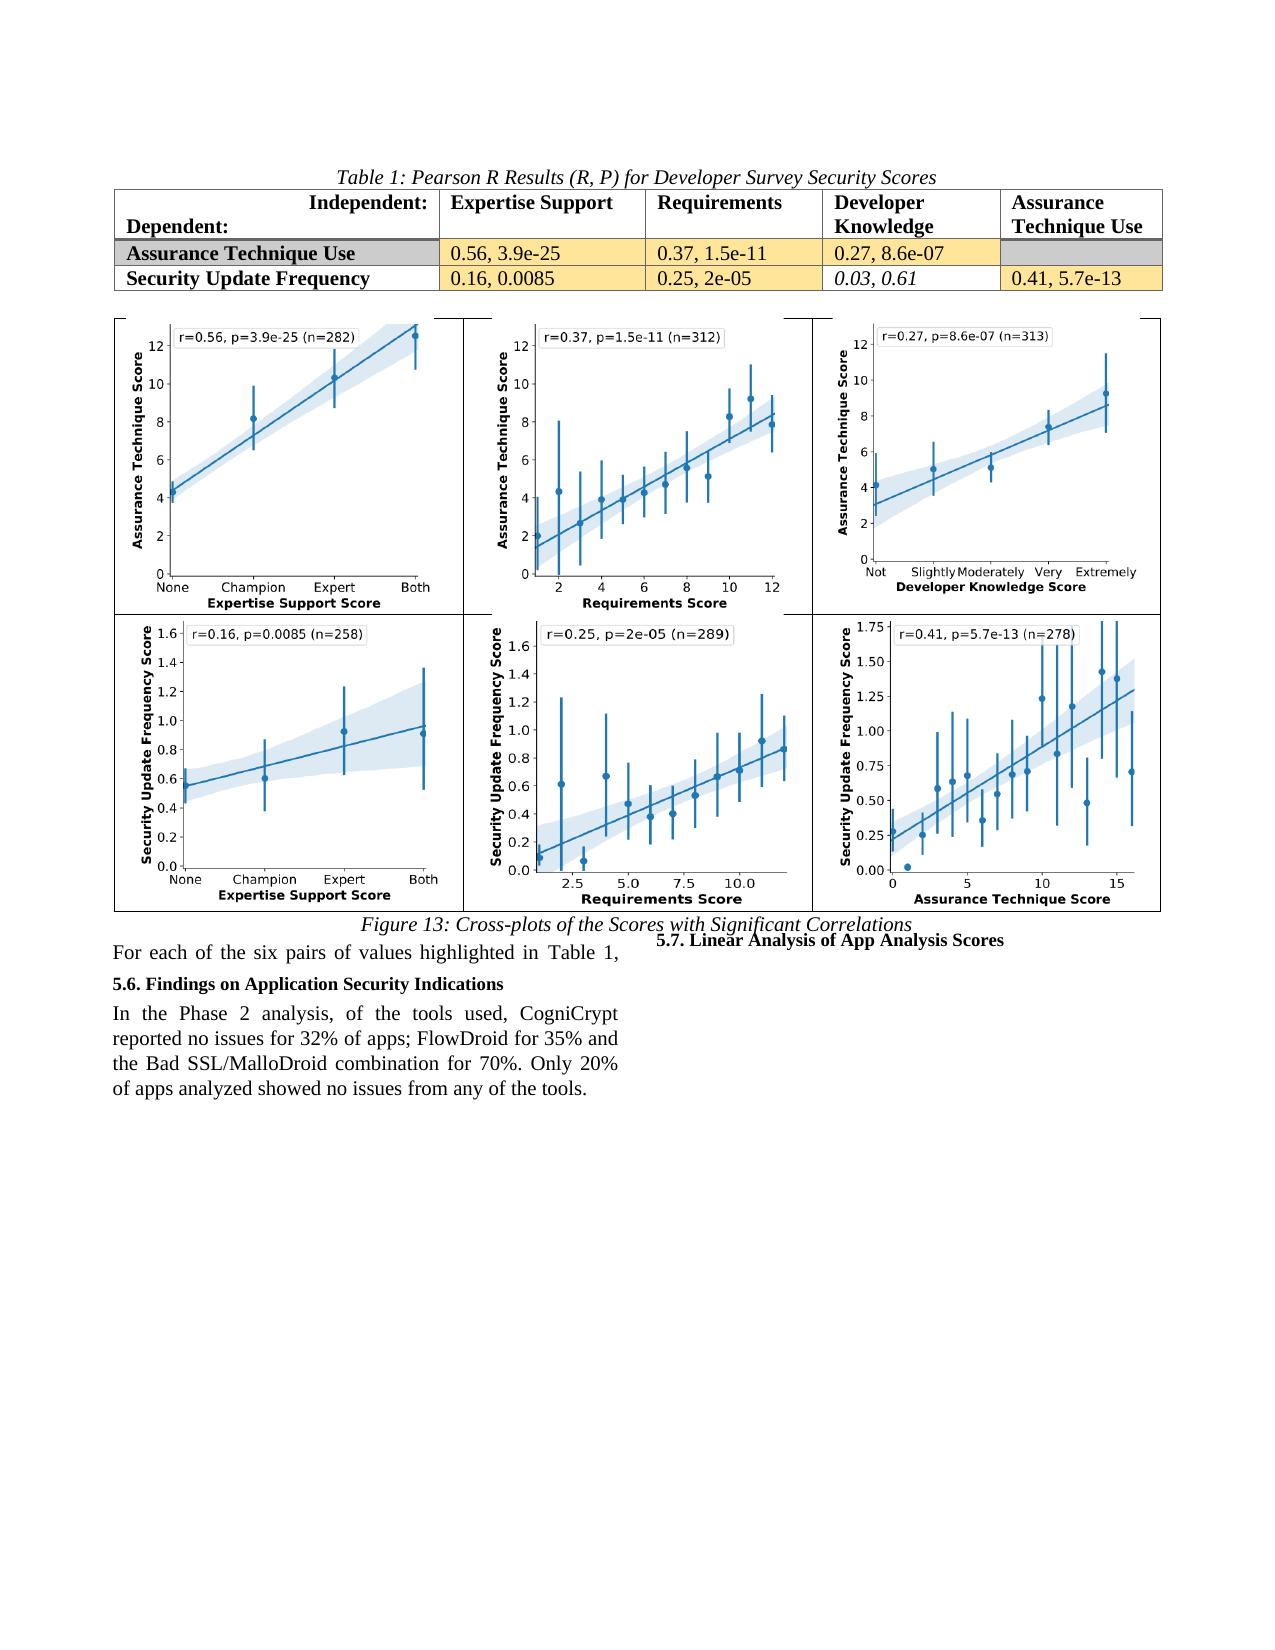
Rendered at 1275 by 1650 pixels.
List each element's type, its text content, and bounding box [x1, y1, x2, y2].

subtitle Linear Analysis of App Analysis Scores [656, 927, 1162, 952]
text In the Phase 2 analysis, of the tools used, CogniCrypt reported no issues for 32% of apps; FlowDroid for 35% and the Bad SSL/MalloDroid combination for 70%. Only 20% of apps analyzed showed no issues from any of the tools. [112, 1000, 619, 1100]
subtitle Findings on Application Security Indications [112, 971, 619, 996]
